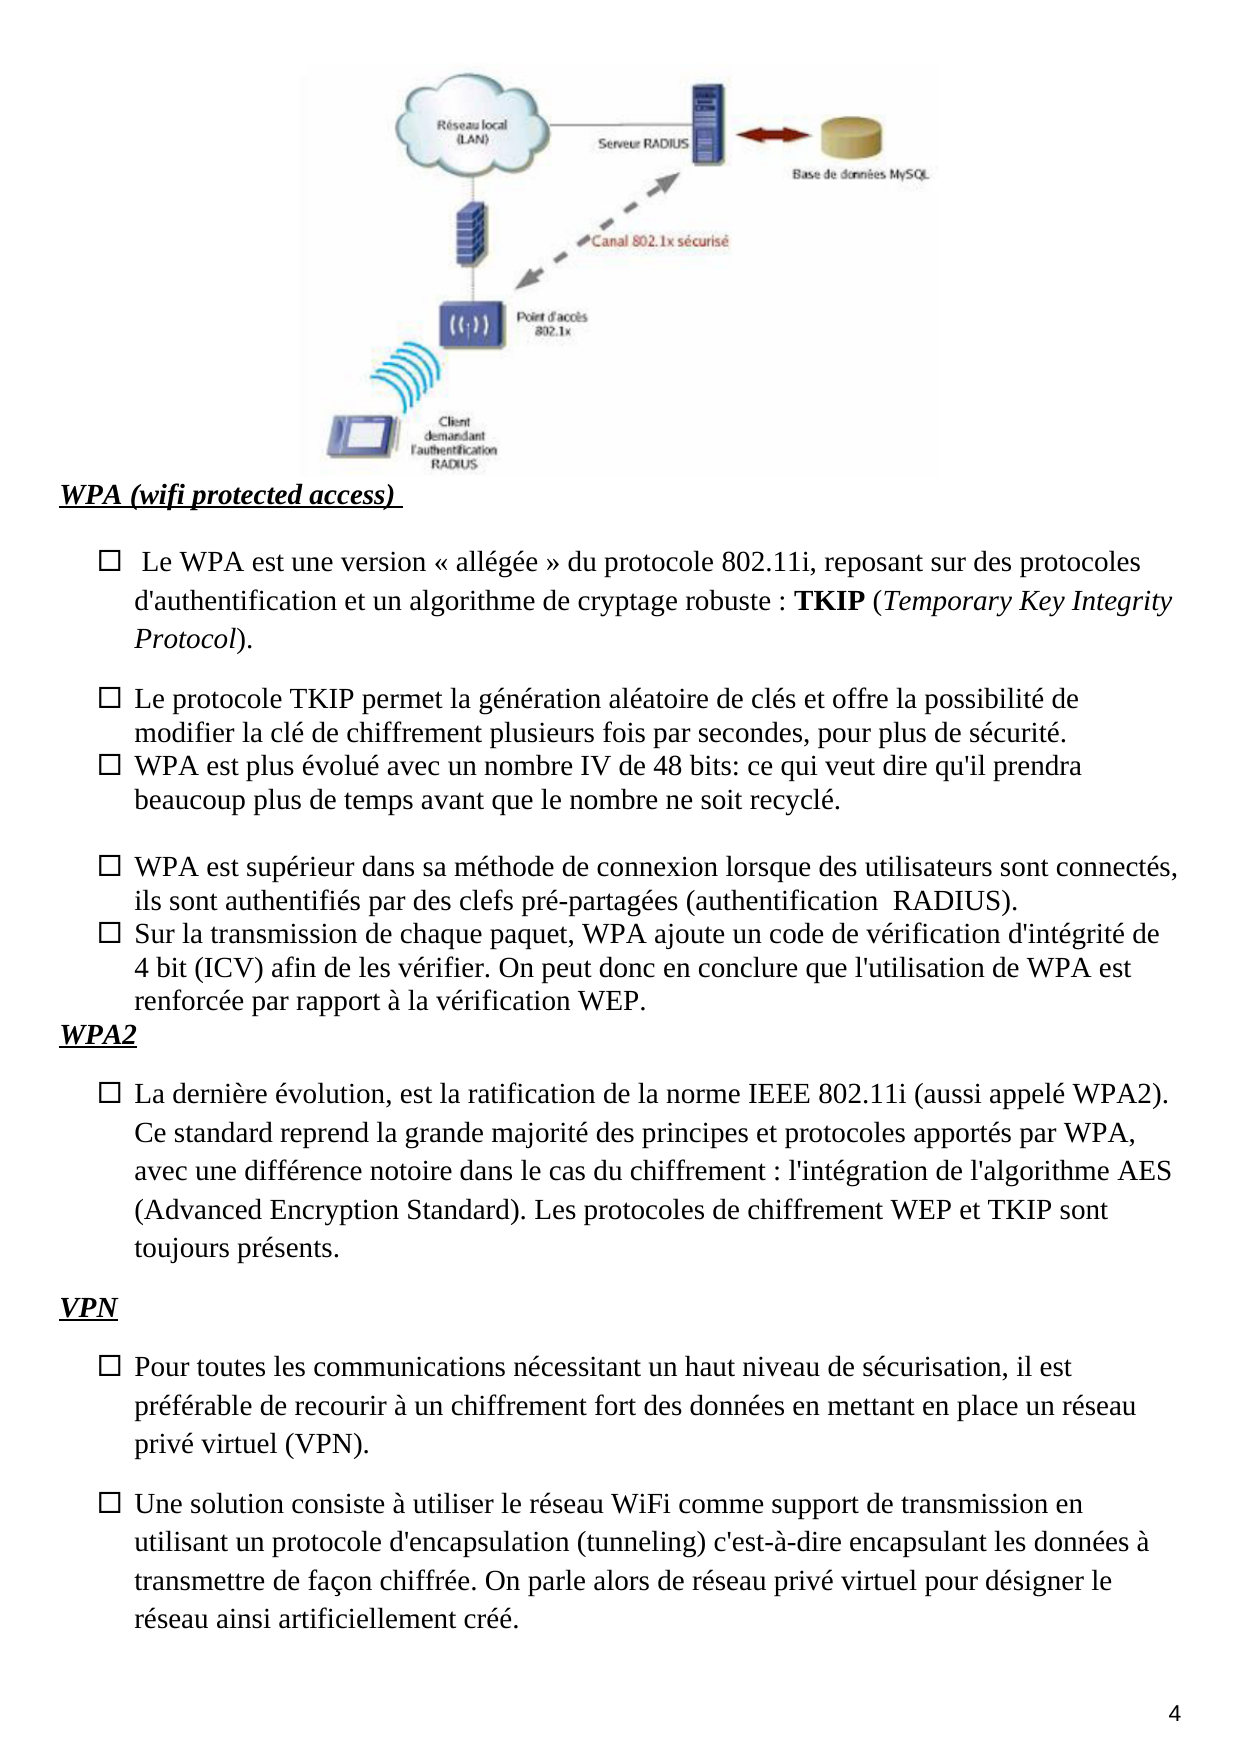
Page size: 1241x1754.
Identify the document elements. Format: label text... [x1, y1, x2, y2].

text VPN [59, 1290, 1181, 1323]
list Le WPA est une version « allégée » du protocole 802.11i, reposant sur des protocoles d'authentification et un algorithme de cryptage robuste : TKIP (Temporary Key Integrity Protocol). [97, 544, 1181, 655]
picture [284, 59, 956, 478]
list WPA est supérieur dans sa méthode de connexion lorsque des utilisateurs sont connectés, ils sont authentifiés par des clefs pré-partagées (authentification RADIUS). [97, 849, 1181, 916]
text WPA2 [59, 1017, 1181, 1050]
list WPA est plus évolué avec un nombre IV de 48 bits: ce qui veut dire qu'il prendra beaucoup plus de temps avant que le nombre ne soit recyclé. [97, 748, 1181, 815]
list Pour toutes les communications nécessitant un haut niveau de sécurisation, il est préférable de recourir à un chiffrement fort des données en mettant en place un réseau privé virtuel (VPN). [97, 1349, 1181, 1460]
list Le protocole TKIP permet la génération aléatoire de clés et offre la possibilité de modifier la clé de chiffrement plusieurs fois par secondes, pour plus de sécurité. [97, 681, 1181, 748]
list Une solution consiste à utiliser le réseau WiFi comme support de transmission en utilisant un protocole d'encapsulation (tunneling) c'est-à-dire encapsulant les données à transmettre de façon chiffrée. On parle alors de réseau privé virtuel pour désigner le réseau ainsi artificiellement créé. [97, 1486, 1181, 1635]
list Sur la transmission de chaque paquet, WPA ajoute un code de vérification d'intégrité de 4 bit (ICV) afin de les vérifier. On peut donc en conclure que l'utilisation de WPA est renforcée par rapport à la vérification WEP. [97, 916, 1181, 1017]
text WPA (wifi protected access) [59, 477, 1181, 511]
list La dernière évolution, est la ratification de la norme IEEE 802.11i (aussi appelé WPA2). Ce standard reprend la grande majorité des principes et protocoles apportés par WPA, avec une différence notoire dans le cas du chiffrement : l'intégration de l'algorithme AES (Advanced Encryption Standard). Les protocoles de chiffrement WEP et TKIP sont toujours présents. [97, 1076, 1181, 1264]
